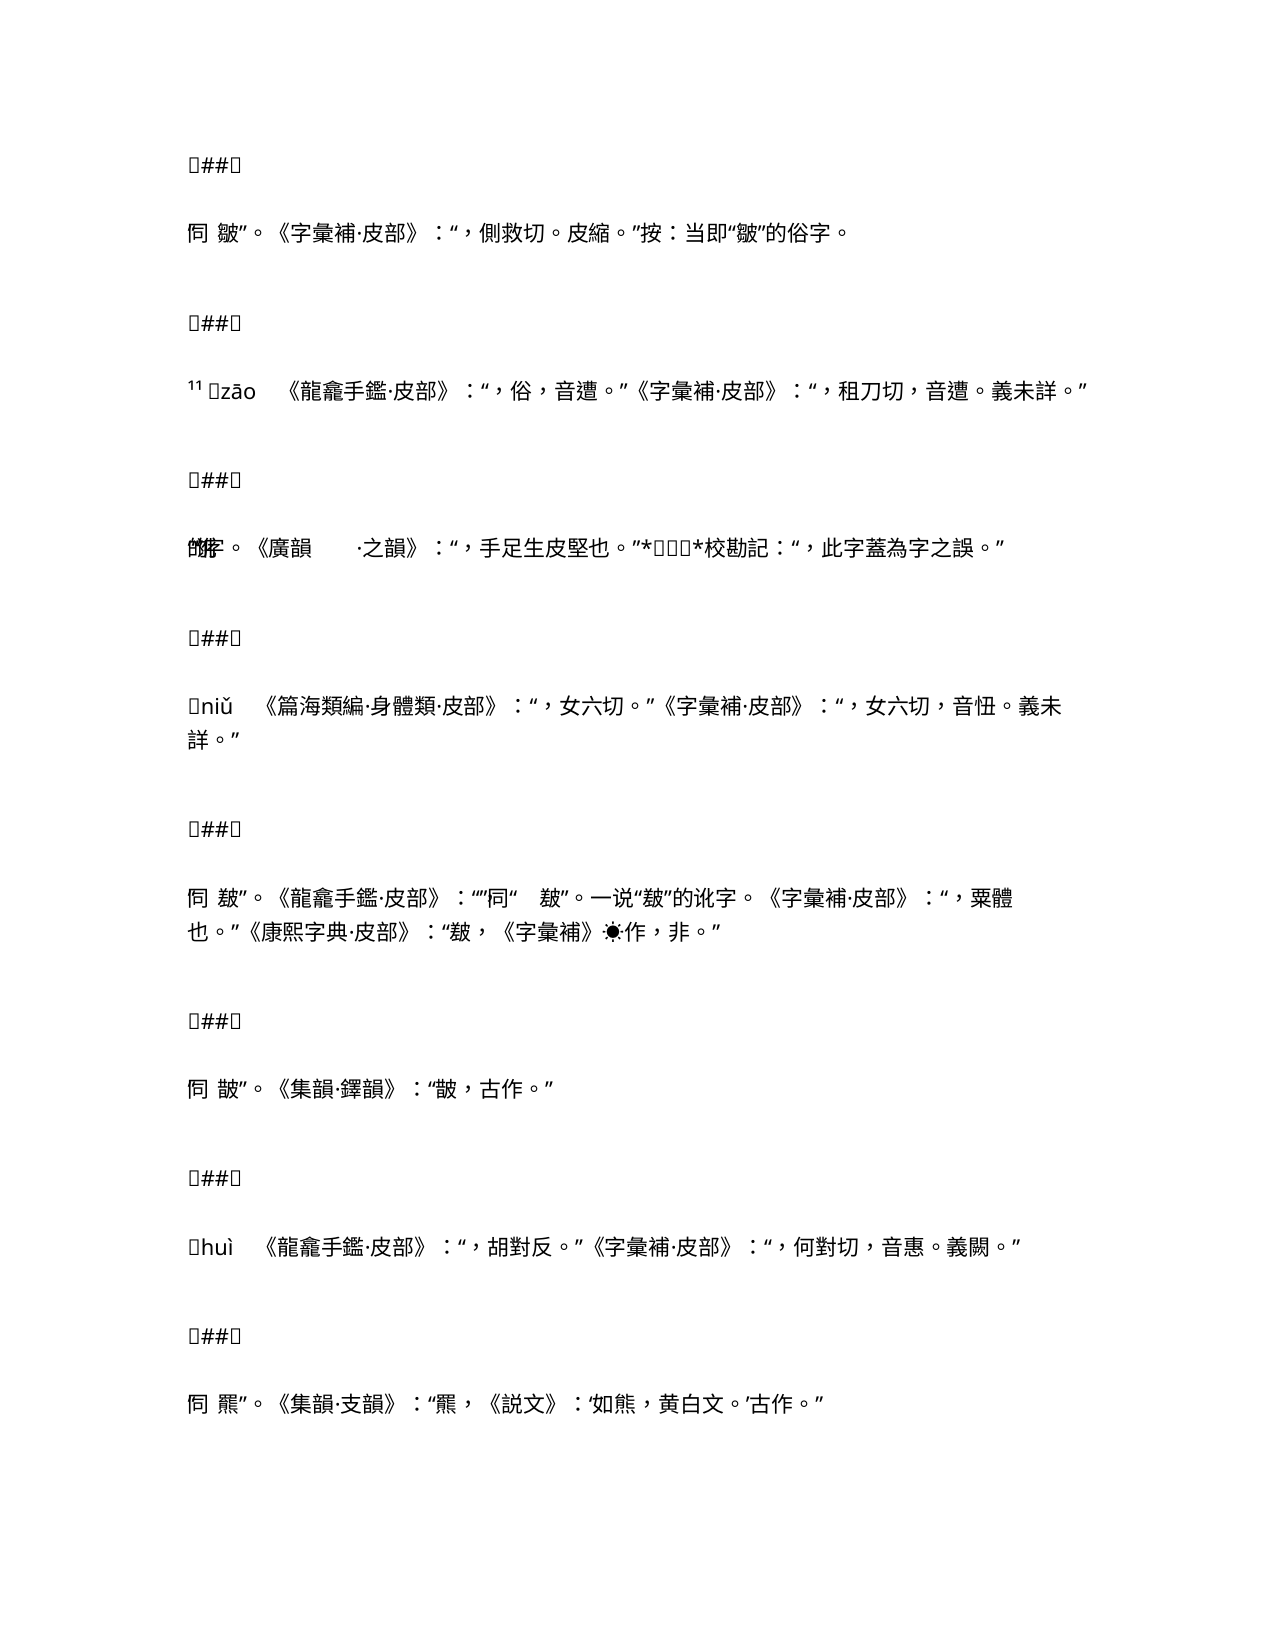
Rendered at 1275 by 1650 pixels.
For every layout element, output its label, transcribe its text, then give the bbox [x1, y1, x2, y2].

text 𥀡##𥀡 𥀡同“羆”。《集韻·支韻》：“羆，《説文》：‘如熊，黄白文。’古作𥀡。” [187, 1321, 1087, 1453]
text 𥀛##𥀛 ¹¹𥀛zāo 《龍龕手鑑·皮部》：“𥀛，俗，音遭。”《字彙補·皮部》：“𥀛，租刀切，音遭。義未詳。” [187, 307, 1087, 440]
text 𥀝##𥀝 𥀝niǔ 《篇海類編·身體類·皮部》：“𥀝，女六切。”《字彙補·皮部》：“𥀝，女六切，音忸。義未詳。” [187, 622, 1087, 789]
text 𥀞##𥀞 𥀞同“㿷”。《龍龕手鑑·皮部》：“𥀞”，同“㿷”。一说“㿷”的讹字。《字彙補·皮部》：“𥀞，粟體也。”《康熙字典·皮部》：“㿷，《字彙補》☀作𥀞，非。” [187, 814, 1087, 981]
text 𥀙##𥀙 𥀙同“皺”。《字彙補·皮部》：“𥀙，側救切。皮縮。”按：当即“皺”的俗字。 [187, 150, 1087, 282]
text 𥀠##𥀠 𥀠huì 《龍龕手鑑·皮部》：“𥀠，胡對反。”《字彙補·皮部》：“𥀠，何對切，音惠。義闕。” [187, 1163, 1087, 1296]
text 𥀟##𥀟 𥀟同“皵”。《集韻·鐸韻》：“皵，古作𥀟。” [187, 1006, 1087, 1138]
text 𥀜##𥀜 𥀜“𥀒”的讹字。《廣韻·之韻》：“𥀜，手足生皮堅也。”*周祖谟*校勘記：“𥀜，此字蓋為𥀒字之誤。” [187, 465, 1087, 597]
